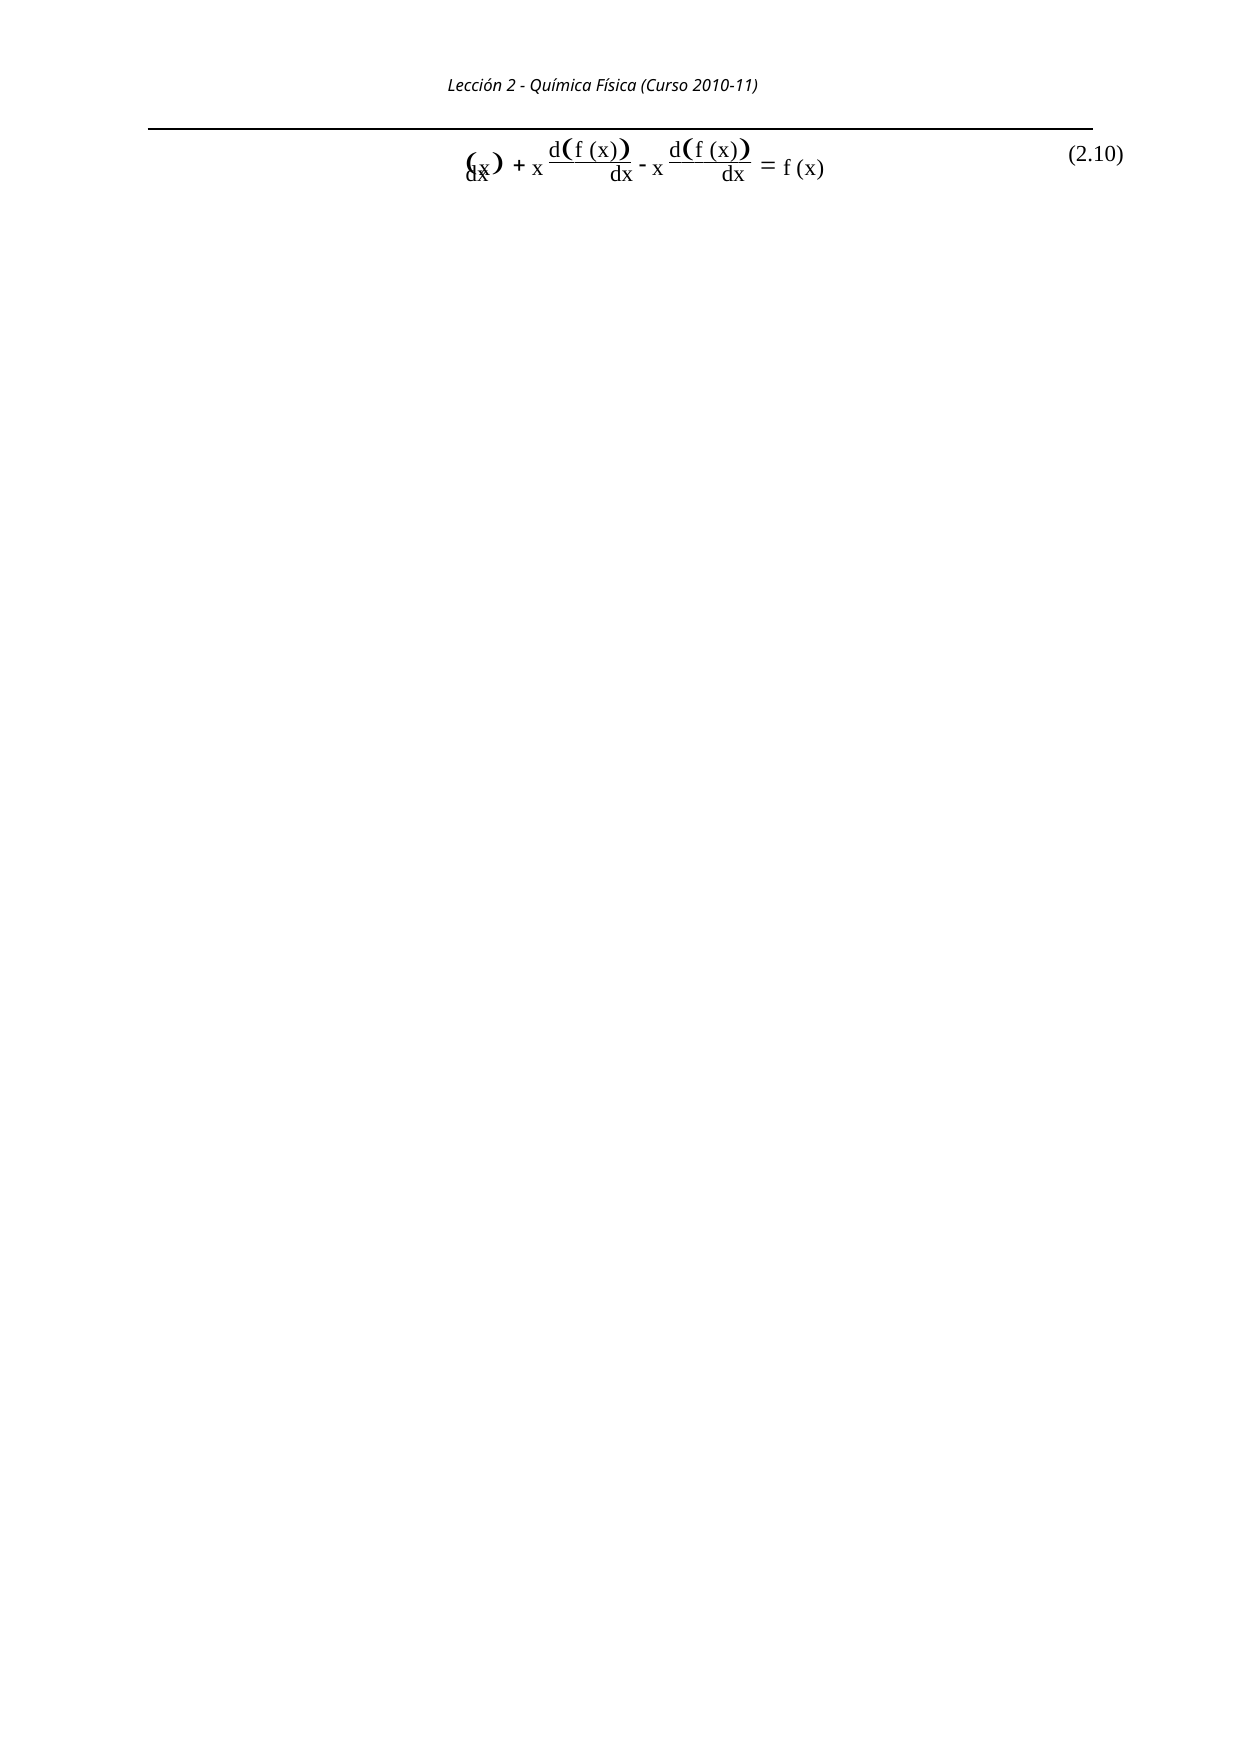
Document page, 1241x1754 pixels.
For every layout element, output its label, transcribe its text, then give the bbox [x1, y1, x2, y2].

text (2.10) [931, 140, 1123, 166]
text  dx f x  x df (x)  x df (x)  f (x) dx dx dx [436, 129, 833, 187]
